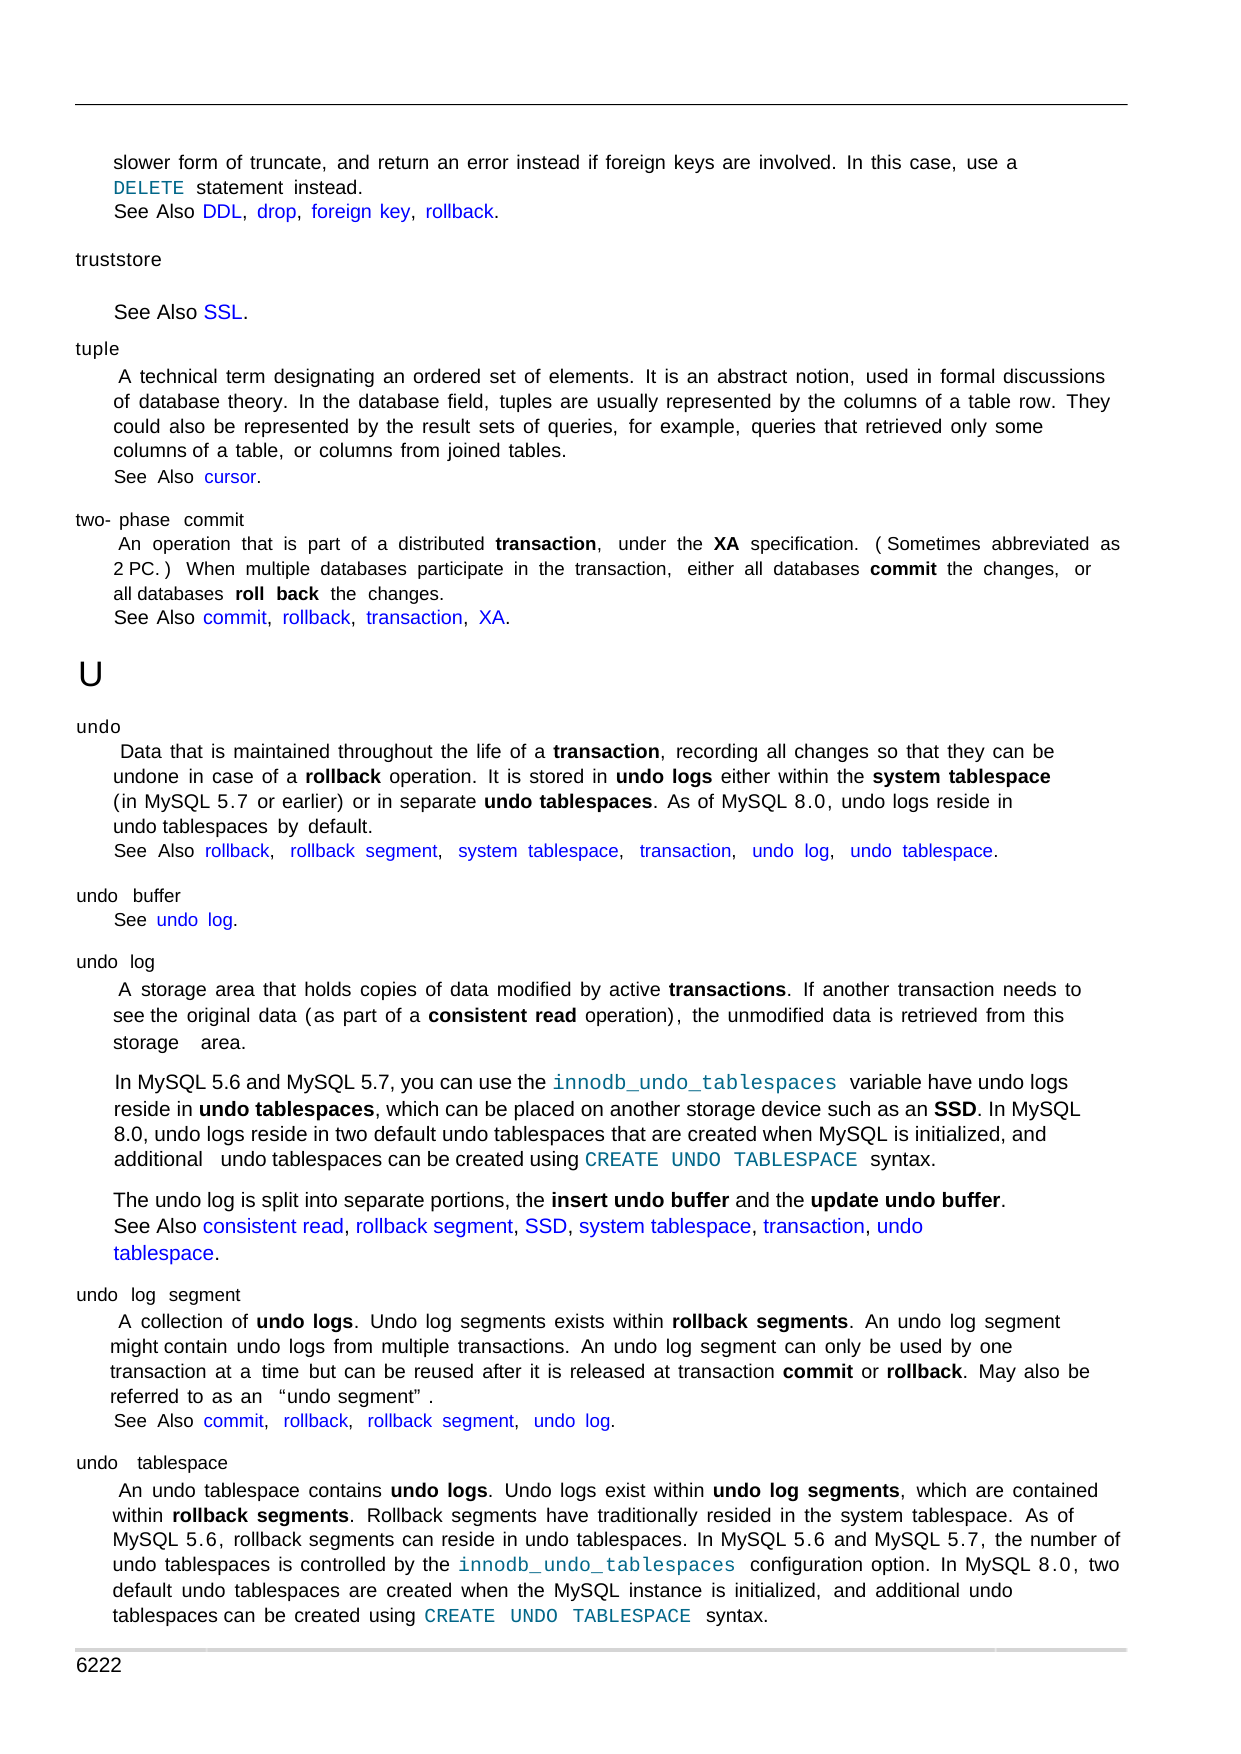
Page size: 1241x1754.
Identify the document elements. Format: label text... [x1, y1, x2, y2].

text undo tablespace [76, 1452, 1128, 1478]
text U [78, 660, 1128, 693]
text See Also commit, rollback, rollback segment, undo log. [113, 1409, 1128, 1436]
text undo log [76, 951, 1128, 978]
text The undo log is split into separate portions, the insert undo buffer and the update undo buffer. See Also consistent read, rollback segment, SSD, system tablespace, transaction, undo tablespace. [113, 1187, 1034, 1265]
text A technical term designating an ordered set of elements. It is an abstract notion, used in formal discussions of database theory. In the database field, tuples are usually represented by the columns of a table row. They could also be represented by the result sets of queries, for example, queries that retrieved only some columns of a table, or columns from joined tables. [113, 365, 1124, 462]
text In MySQL 5.6 and MySQL 5.7, you can use the innodb_undo_tablespaces variable have undo logs reside in undo tablespaces, which can be placed on another storage device such as an SSD. In MySQL 8.0, undo logs reside in two default undo tablespaces that are created when MySQL is initialized, and additional undo tablespaces can be created using CREATE UNDO TABLESPACE syntax. [114, 1070, 1120, 1173]
text See undo log. [113, 909, 1128, 935]
text See Also DDL, drop, foreign key, rollback. [113, 202, 1128, 245]
text A storage area that holds copies of data modified by active transactions. If another transaction needs to see the original data (as part of a consistent read operation), the unmodified data is retrieved from this storage area. [113, 978, 1121, 1054]
text See Also commit, rollback, transaction, XA. [113, 608, 1128, 659]
text See Also cursor. [113, 464, 1128, 491]
text An operation that is part of a distributed transaction, under the XA specification. (Sometimes abbreviated as 2PC.) When multiple databases participate in the transaction, either all databases commit the changes, or all databases roll back the changes. [113, 533, 1120, 604]
text An undo tablespace contains undo logs. Undo logs exist within undo log segments, which are contained within rollback segments. Rollback segments have traditionally resided in the system tablespace. As of MySQL 5.6, rollback segments can reside in undo tablespaces. In MySQL 5.6 and MySQL 5.7, the number of undo tablespaces is controlled by the innodb_undo_tablespaces configuration option. In MySQL 8.0, two default undo tablespaces are created when the MySQL instance is initialized, and additional undo tablespaces can be created using CREATE UNDO TABLESPACE syntax. [112, 1479, 1127, 1628]
picture [75, 1648, 1128, 1652]
text See Also rollback, rollback segment, system tablespace, transaction, undo log, undo tablespace. [113, 840, 1128, 866]
text two-phase commit [75, 506, 1128, 533]
text undo log segment [76, 1283, 1128, 1310]
text tuple [75, 338, 1128, 365]
text undo buffer [76, 882, 1128, 909]
text slower form of truncate, and return an error instead if foreign keys are involved. In this case, use a DELETE statement instead. [113, 151, 1095, 200]
text undo [76, 714, 1128, 740]
text A collection of undo logs. Undo log segments exists within rollback segments. An undo log segment might contain undo logs from multiple transactions. An undo log segment can only be used by one transaction at a time but can be reused after it is released at transaction commit or rollback. May also be referred to as an “undo segment” . [110, 1310, 1116, 1407]
text See Also SSL. [113, 301, 1128, 324]
text truststore [75, 245, 1128, 273]
text Data that is maintained throughout the life of a transaction, recording all changes so that they can be undone in case of a rollback operation. It is stored in undo logs either within the system tablespace (in MySQL 5.7 or earlier) or in separate undo tablespaces. As of MySQL 8.0, undo logs reside in undo tablespaces by default. [113, 740, 1063, 838]
